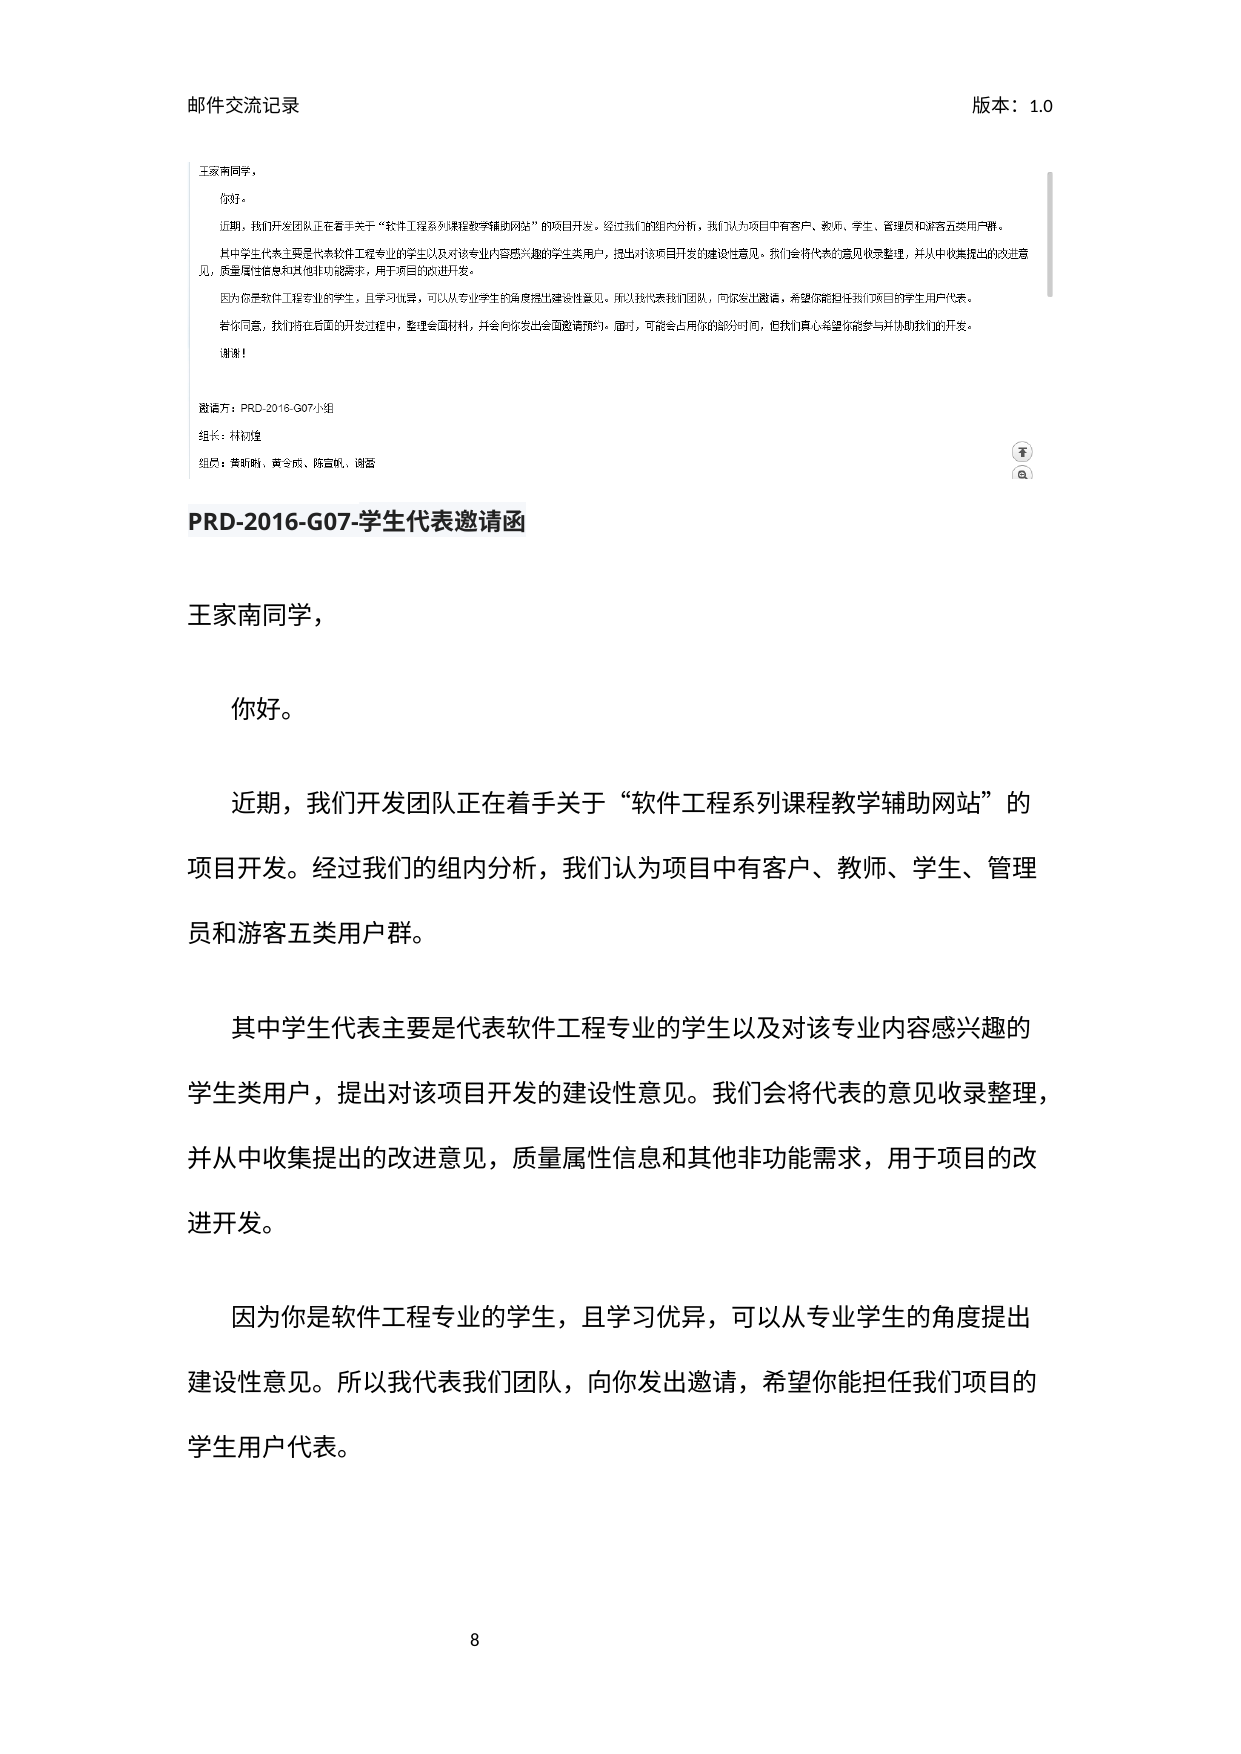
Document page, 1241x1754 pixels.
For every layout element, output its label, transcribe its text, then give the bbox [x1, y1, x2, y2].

text 其中学生代表主要是代表软件工程专业的学生以及对该专业内容感兴趣的学生类用户，提出对该项目开发的建设性意见。我们会将代表的意见收录整理，并从中收集提出的改进意见，质量属性信息和其他非功能需求，用于项目的改进开发。 [187, 994, 1053, 1254]
text 因为你是软件工程专业的学生，且学习优异，可以从专业学生的角度提出建设性意见。所以我代表我们团队，向你发出邀请，希望你能担任我们项目的学生用户代表。 [187, 1283, 1053, 1478]
text 你好。 [187, 675, 1053, 740]
text 王家南同学， [187, 581, 1053, 646]
text 近期，我们开发团队正在着手关于“软件工程系列课程教学辅助网站”的项目开发。经过我们的组内分析，我们认为项目中有客户、教师、学生、管理员和游客五类用户群。 [187, 769, 1053, 964]
text PRD-2016-G07-学生代表邀请函 [187, 479, 1053, 552]
picture [187, 162, 1053, 479]
